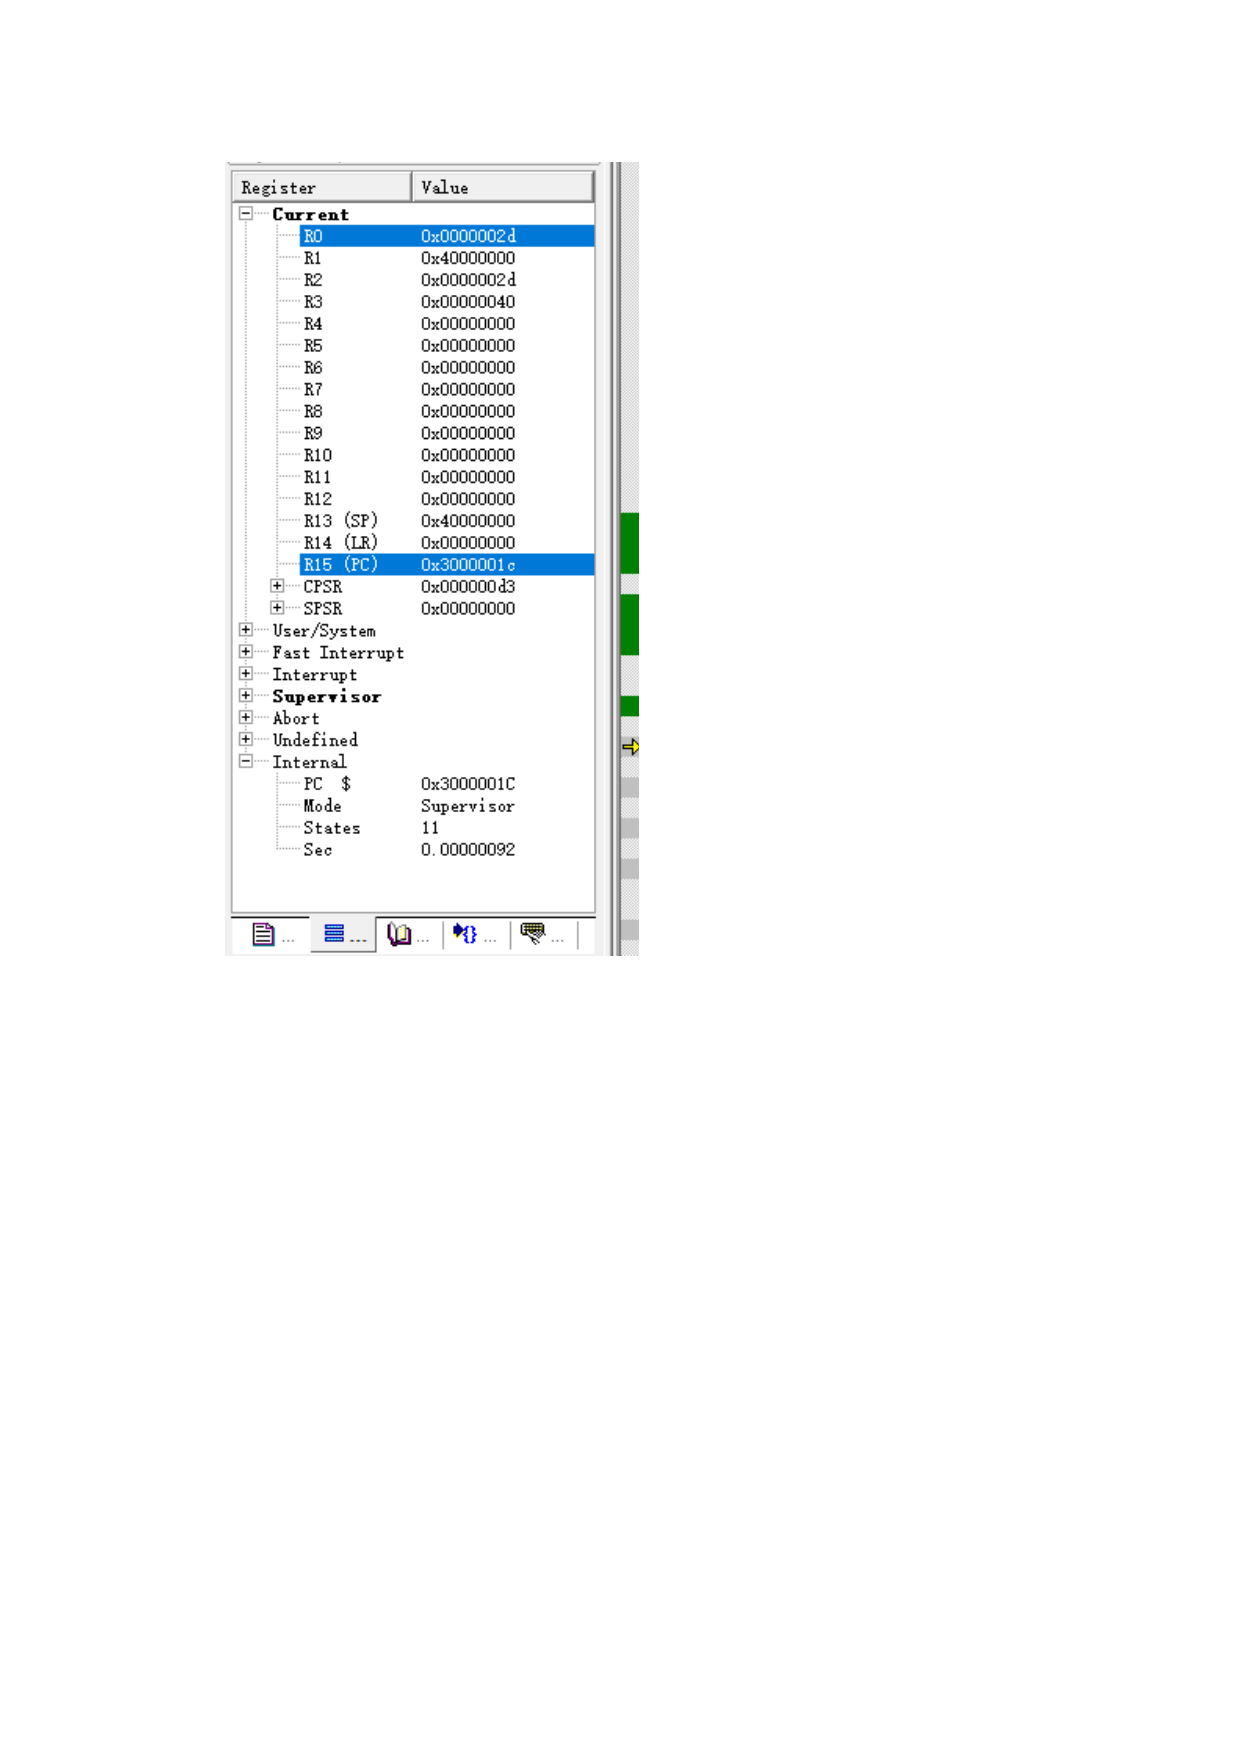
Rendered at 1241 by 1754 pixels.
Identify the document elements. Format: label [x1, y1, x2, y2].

picture [225, 162, 639, 956]
